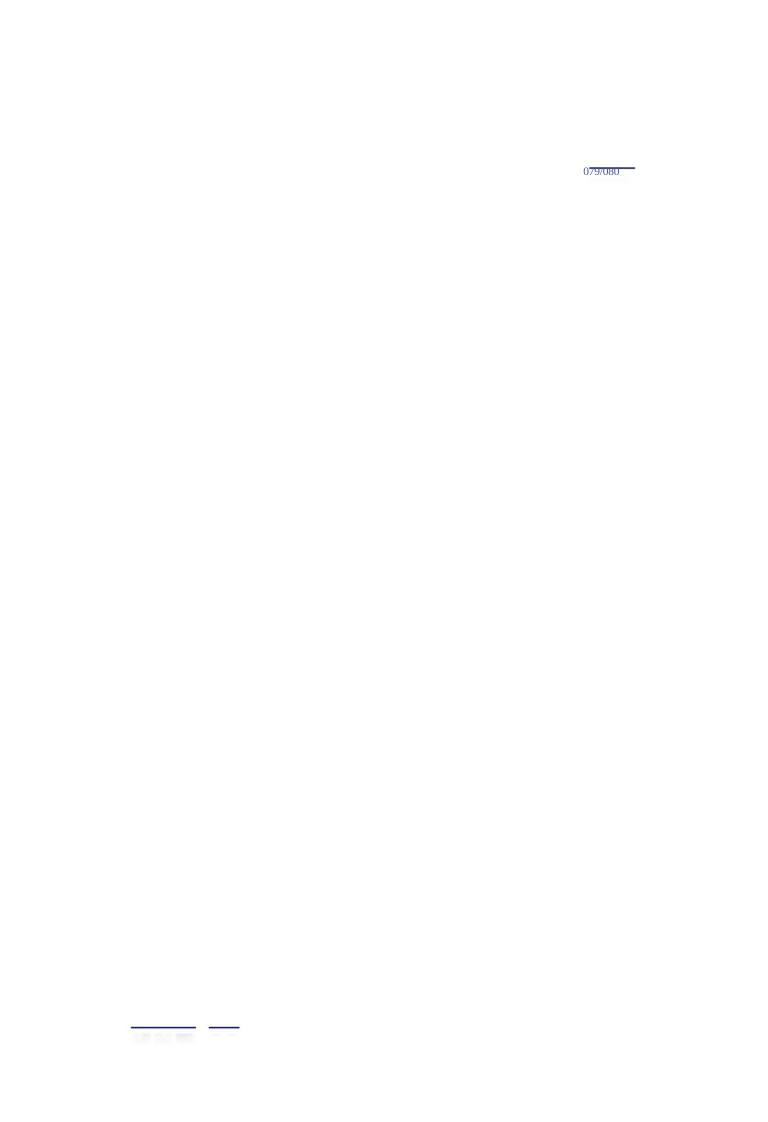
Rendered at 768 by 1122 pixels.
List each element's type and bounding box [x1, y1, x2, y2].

picture [583, 165, 642, 187]
picture [125, 1024, 243, 1046]
